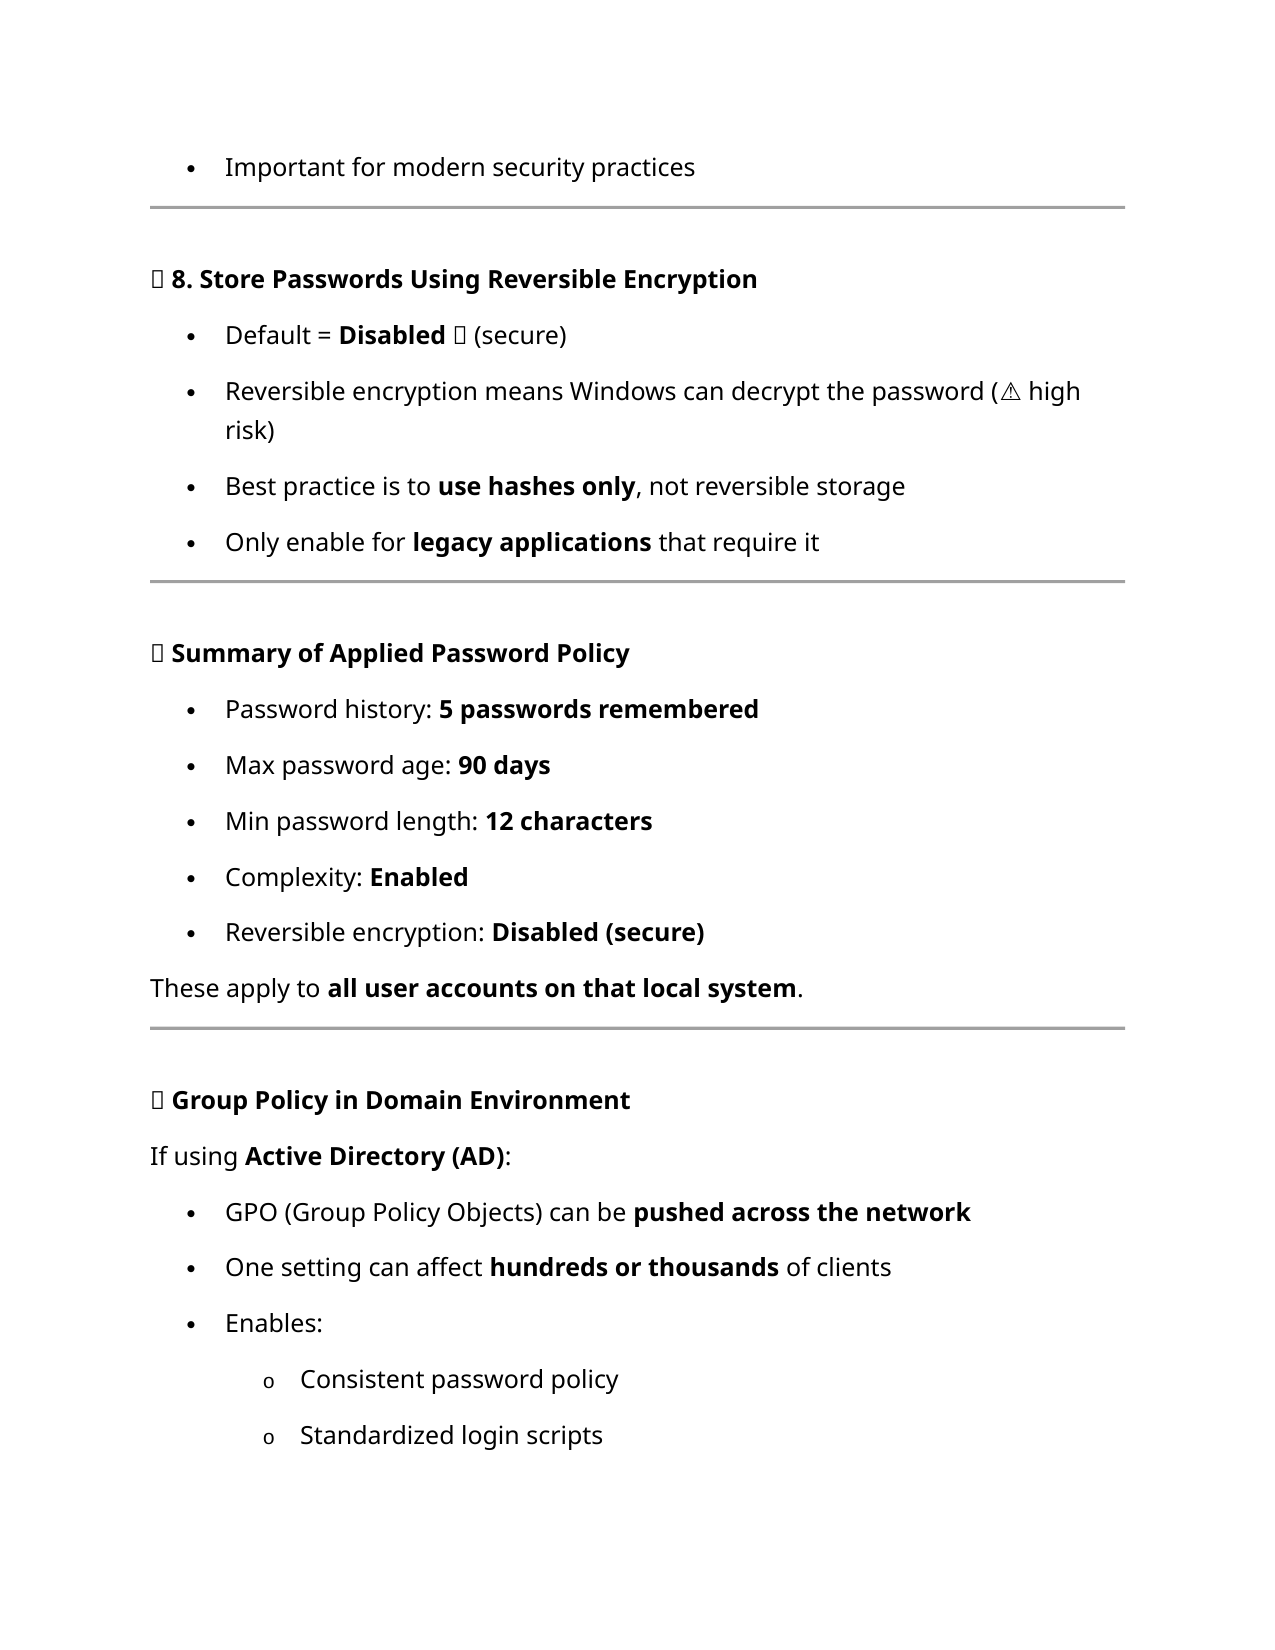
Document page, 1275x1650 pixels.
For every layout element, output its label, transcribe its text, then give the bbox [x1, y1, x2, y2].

list Password history: 5 passwords remembered [187, 692, 1125, 726]
list Max password age: 90 days [187, 747, 1125, 782]
list Complexity: Enabled [187, 859, 1125, 893]
list Best practice is to use hashes only, not reversible storage [187, 468, 1125, 502]
text These apply to all user accounts on that local system. [150, 971, 1125, 1005]
text 🌐 Group Policy in Domain Environment [150, 1082, 1125, 1117]
text If using Active Directory (AD): [150, 1138, 1125, 1172]
list Default = Disabled ✅ (secure) [187, 317, 1125, 352]
list Important for modern security practices [187, 150, 1125, 184]
list One setting can affect hundreds or thousands of clients [187, 1250, 1125, 1284]
list Enables: [187, 1306, 1125, 1340]
list Standardized login scripts [262, 1417, 1125, 1452]
list GPO (Group Policy Objects) can be pushed across the network [187, 1194, 1125, 1228]
list Consistent password policy [262, 1362, 1125, 1396]
list Reversible encryption means Windows can decrypt the password (⚠️ high risk) [187, 373, 1125, 447]
list Reversible encryption: Disabled (secure) [187, 915, 1125, 949]
text 📌 8. Store Passwords Using Reversible Encryption [150, 262, 1125, 296]
list Only enable for legacy applications that require it [187, 524, 1125, 558]
list Min password length: 12 characters [187, 803, 1125, 837]
text ✅ Summary of Applied Password Policy [150, 636, 1125, 670]
